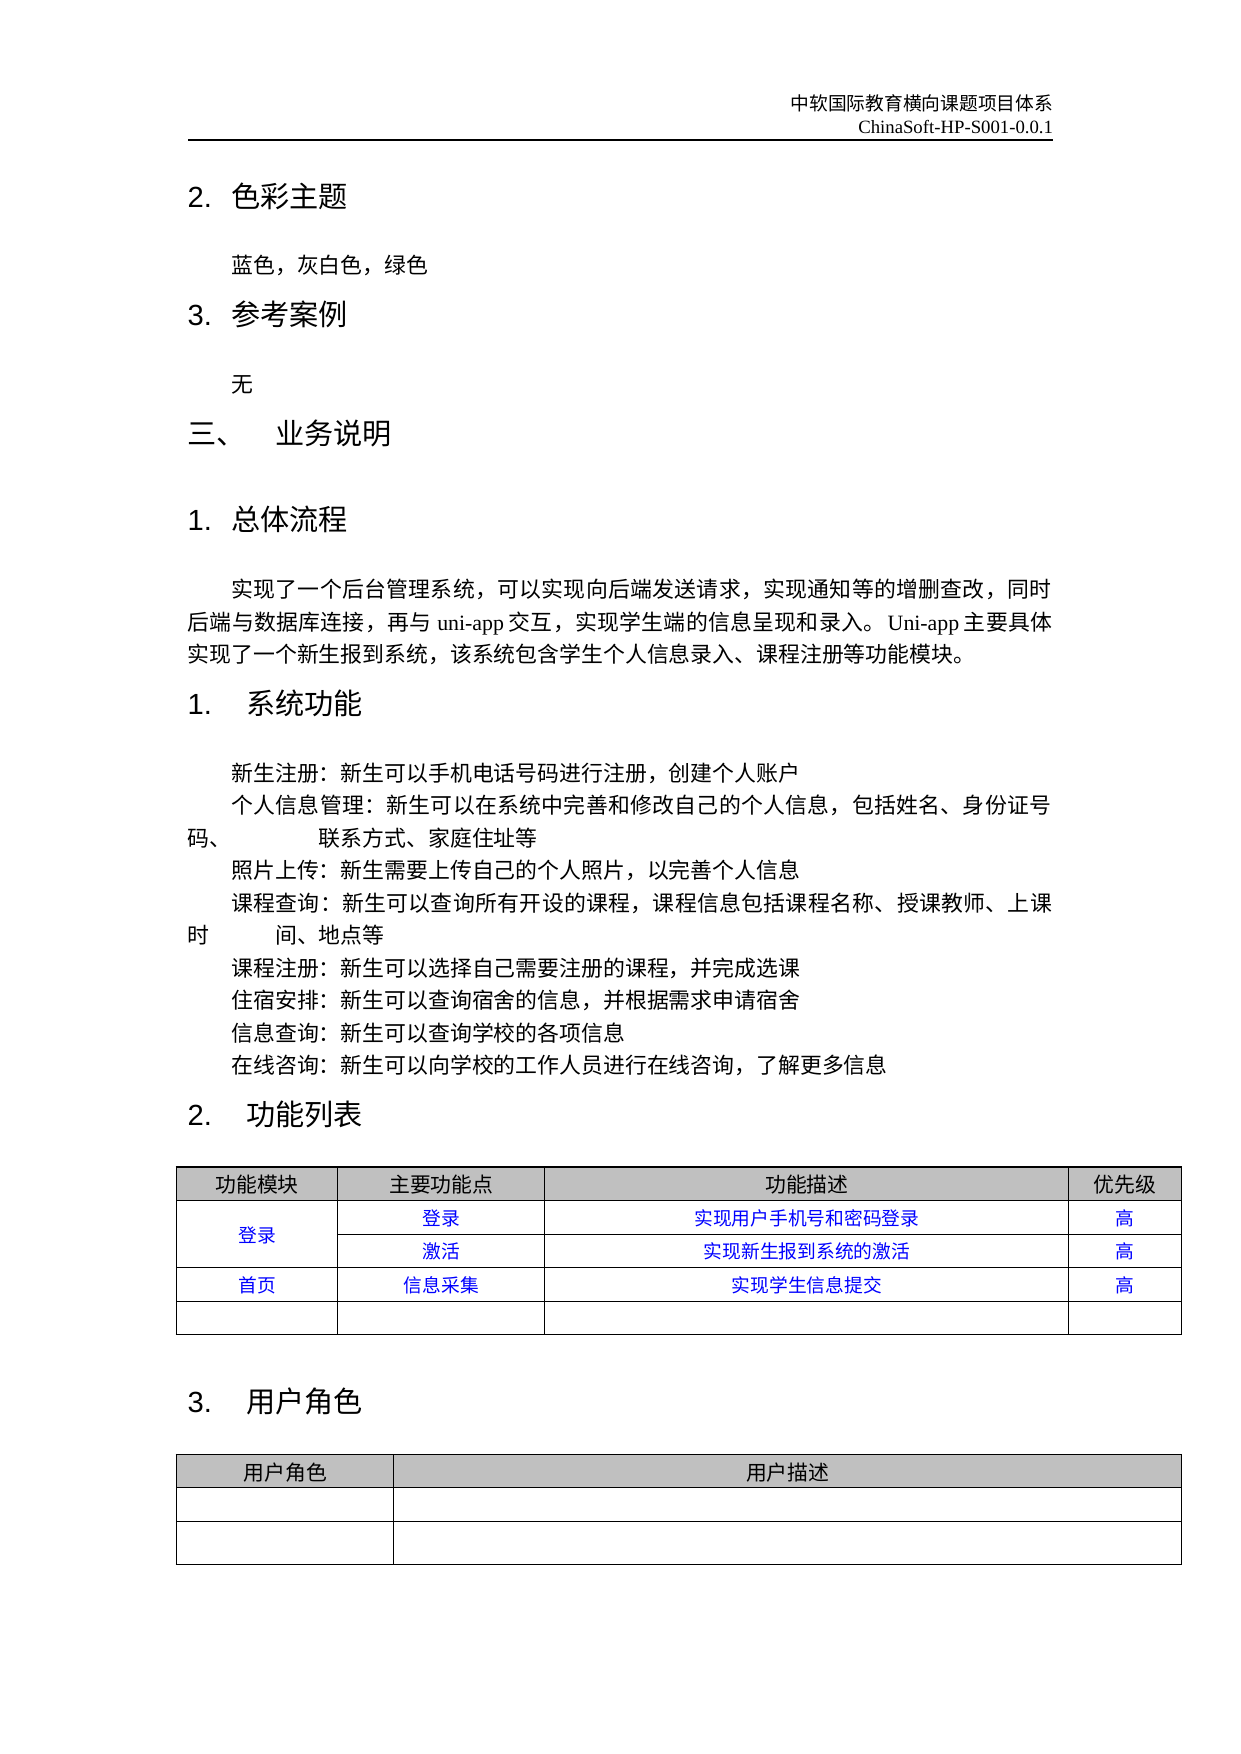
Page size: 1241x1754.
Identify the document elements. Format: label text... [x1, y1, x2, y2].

text 无 [187, 367, 1053, 399]
table_cell 高 [1069, 1201, 1181, 1233]
table_cell 登录 [177, 1201, 337, 1267]
table_header 优先级 [1069, 1168, 1181, 1200]
table_cell 激活 [338, 1235, 544, 1267]
text 照片上传：新生需要上传自己的个人照片，以完善个人信息 [187, 853, 1053, 885]
text 新生注册：新生可以手机电话号码进行注册，创建个人账户 [187, 755, 1053, 788]
text 课程查询：新生可以查询所有开设的课程，课程信息包括课程名称、授课教师、上课时 间、地点等 [187, 885, 1053, 950]
table_cell [338, 1302, 544, 1334]
table_cell 实现用户手机号和密码登录 [545, 1201, 1068, 1233]
table_cell 登录 [338, 1201, 544, 1233]
table_header 功能模块 [177, 1168, 337, 1200]
text 信息查询：新生可以查询学校的各项信息 [187, 1015, 1053, 1048]
text 实现了一个后台管理系统，可以实现向后端发送请求，实现通知等的增删查改，同时后端与数据库连接，再与uni-app交互，实现学生端的信息呈现和录入。Uni-app主要具体实现了一个新生报到系统，该系统包含学生个人信息录入、课程注册等功能模块。 [187, 572, 1053, 669]
table_cell 信息采集 [338, 1268, 544, 1301]
table_cell 实现学生信息提交 [545, 1268, 1068, 1301]
subtitle 系统功能 [187, 669, 1053, 734]
subtitle 业务说明 [187, 399, 1053, 464]
table_cell 高 [1069, 1235, 1181, 1267]
subtitle 功能列表 [187, 1080, 1053, 1145]
table_header 主要功能点 [338, 1168, 544, 1200]
table_cell 高 [1069, 1268, 1181, 1301]
subtitle 参考案例 [187, 281, 1053, 346]
table_cell [545, 1302, 1068, 1334]
table_cell [394, 1488, 1181, 1521]
table_cell [394, 1522, 1181, 1564]
table_cell 首页 [177, 1268, 337, 1301]
text 课程注册：新生可以选择自己需要注册的课程，并完成选课 [187, 950, 1053, 983]
subtitle 总体流程 [187, 485, 1053, 550]
text 个人信息管理：新生可以在系统中完善和修改自己的个人信息，包括姓名、身份证号码、 联系方式、家庭住址等 [187, 788, 1053, 853]
subtitle 色彩主题 [187, 162, 1053, 227]
table_cell [177, 1302, 337, 1334]
table_header 功能描述 [545, 1168, 1068, 1200]
table_cell [177, 1488, 393, 1521]
table_cell [177, 1522, 393, 1564]
table_cell 实现新生报到系统的激活 [545, 1235, 1068, 1267]
table_header 用户描述 [394, 1455, 1181, 1487]
text 蓝色，灰白色，绿色 [187, 248, 1053, 281]
subtitle 用户角色 [187, 1368, 1053, 1433]
table_header 用户角色 [177, 1455, 393, 1487]
table_cell [1069, 1302, 1181, 1334]
text 在线咨询：新生可以向学校的工作人员进行在线咨询，了解更多信息 [187, 1048, 1053, 1080]
text 住宿安排：新生可以查询宿舍的信息，并根据需求申请宿舍 [187, 983, 1053, 1015]
